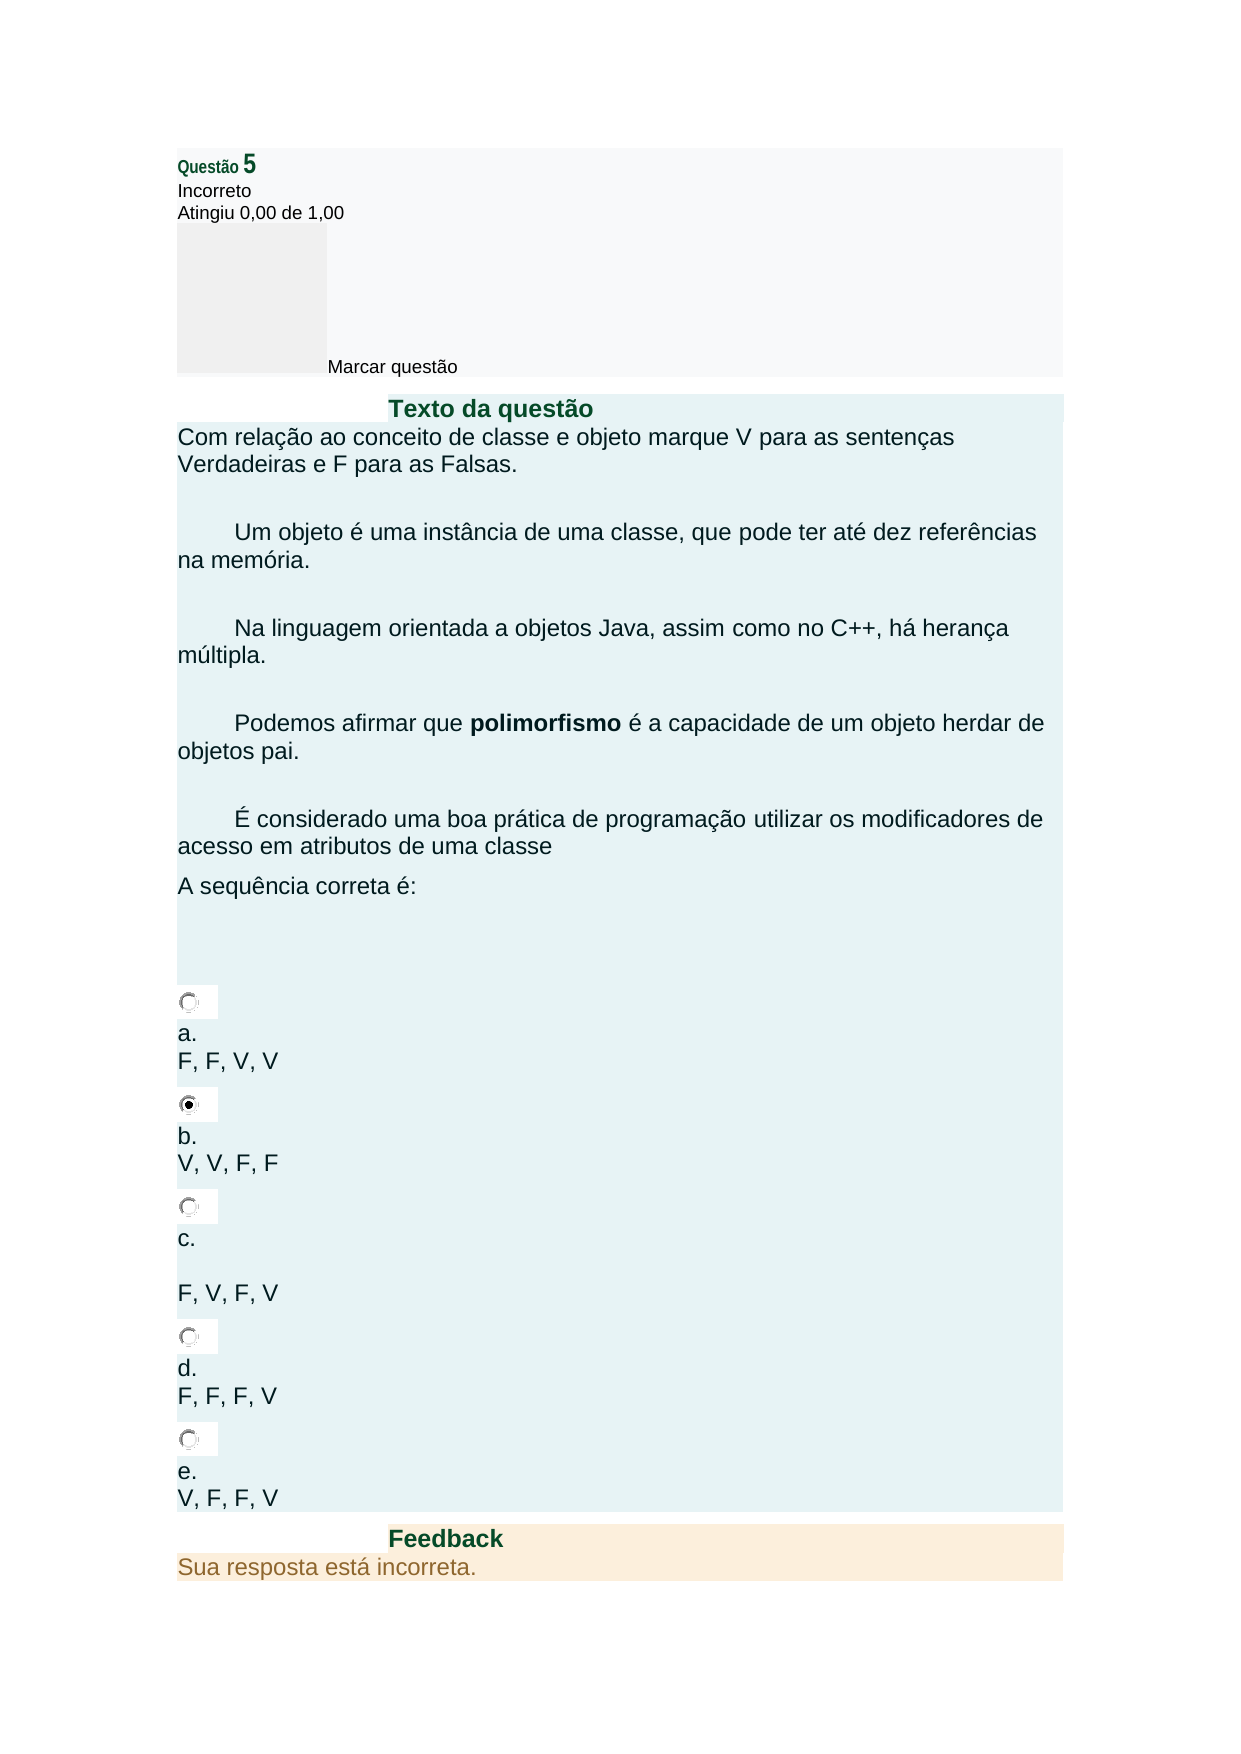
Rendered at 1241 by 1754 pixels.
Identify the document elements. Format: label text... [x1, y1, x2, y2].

text Incorreto [177, 180, 1063, 201]
text F, V, F, V [177, 1252, 1063, 1307]
text V, V, F, F [177, 1149, 1063, 1177]
text Sua resposta está incorreta. [177, 1553, 1063, 1581]
text F, F, V, V [177, 1047, 1063, 1074]
text A sequência correta é: [177, 872, 1063, 900]
text Atingiu 0,00 de 1,00 [177, 201, 1063, 223]
text a. [177, 1019, 1063, 1047]
text Na linguagem orientada a objetos Java, assim como no C++, há herança múltipla. [177, 586, 1063, 669]
text Texto da questão [388, 394, 1064, 422]
text Questão 5 [177, 148, 1063, 180]
text É considerado uma boa prática de programação utilizar os modificadores de acesso em atributos de uma classe [177, 777, 1063, 860]
text Com relação ao conceito de classe e objeto marque V para as sentenças Verdadeiras e F para as Falsas. [177, 422, 1063, 478]
text Um objeto é uma instância de uma classe, que pode ter até dez referências na memória. [177, 490, 1063, 573]
text e. [177, 1457, 1063, 1484]
text Feedback [388, 1524, 1064, 1553]
text Marcar questão [177, 223, 1063, 377]
text c. [177, 1224, 1063, 1252]
text V, F, F, V [177, 1484, 1063, 1512]
text F, F, F, V [177, 1382, 1063, 1409]
text d. [177, 1354, 1063, 1382]
text b. [177, 1122, 1063, 1149]
text Podemos afirmar que polimorfismo é a capacidade de um objeto herdar de objetos pai. [177, 681, 1063, 764]
